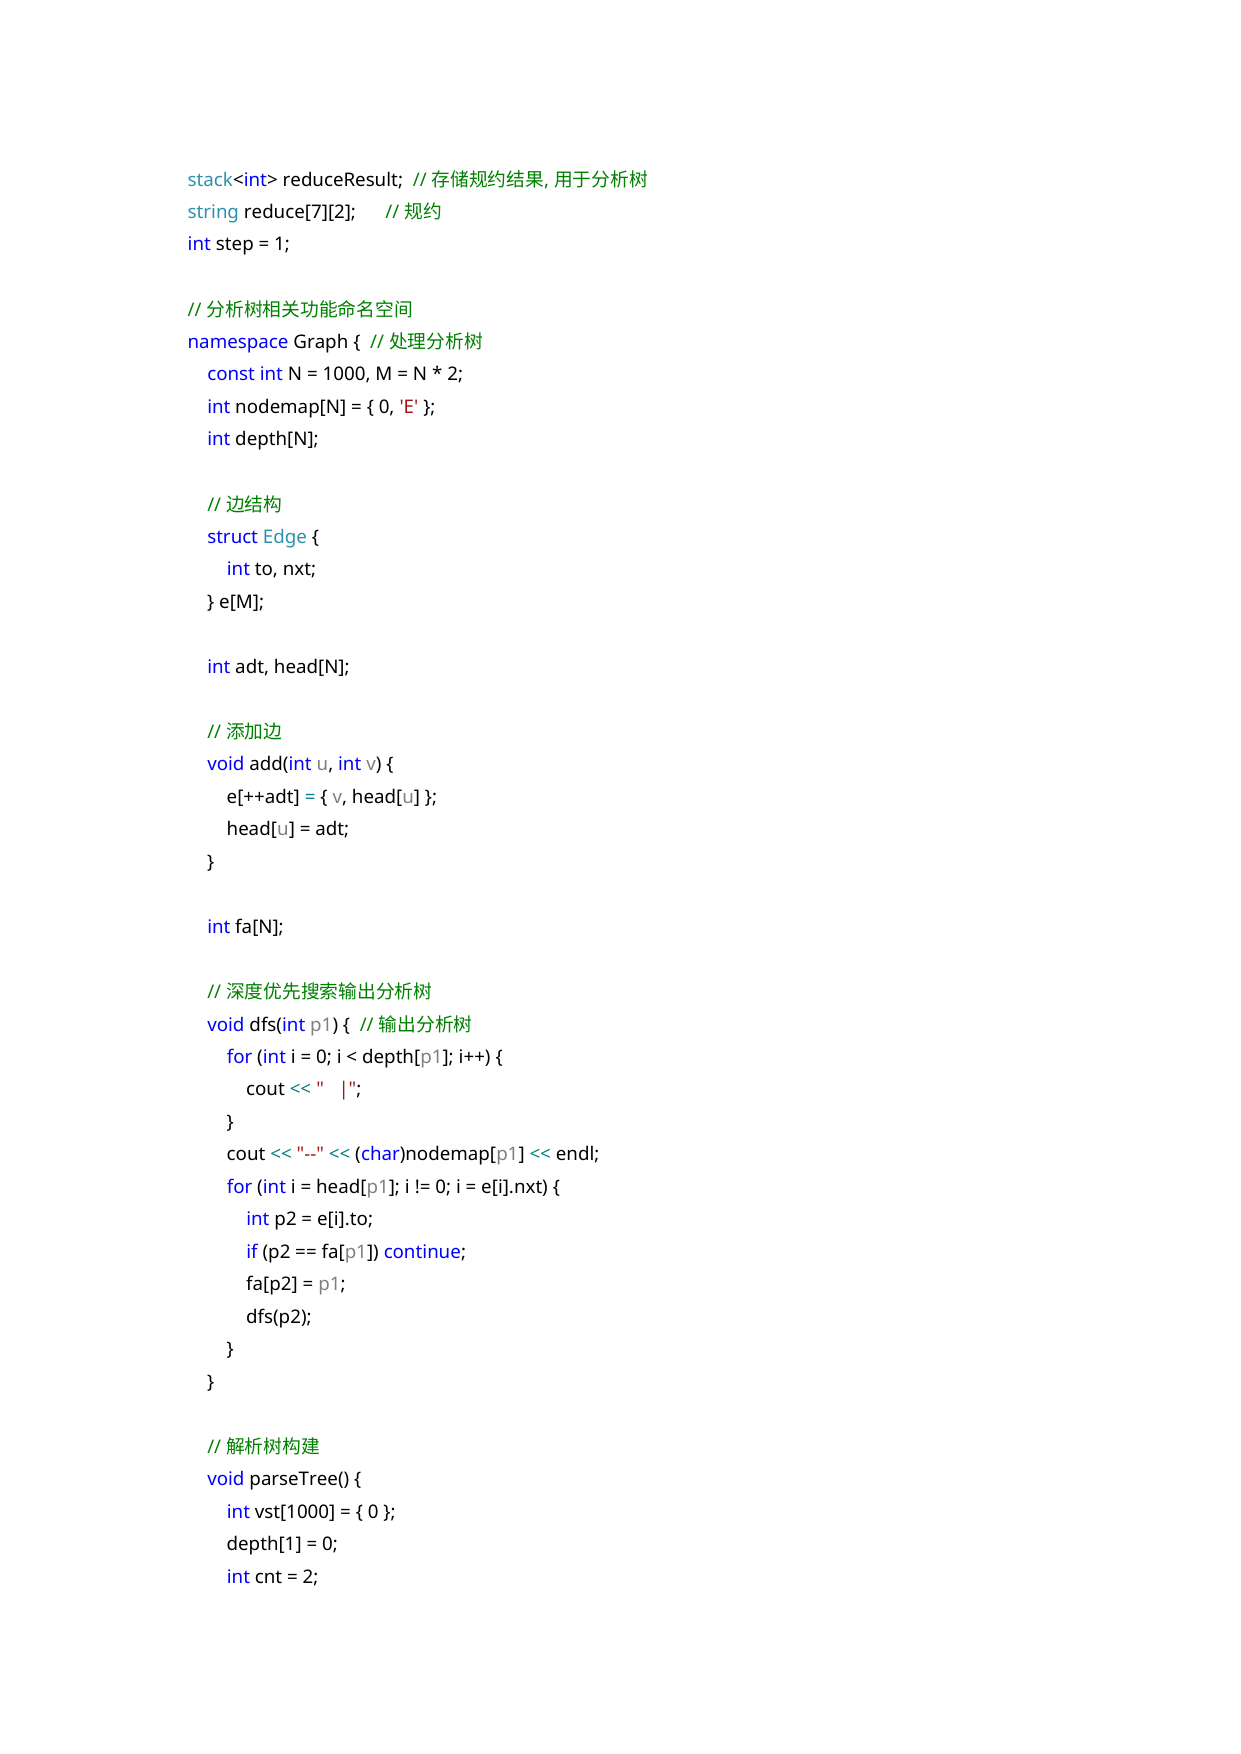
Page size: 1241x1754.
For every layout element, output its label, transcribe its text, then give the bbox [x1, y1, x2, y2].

text int fa[N]; [187, 909, 1053, 942]
text const int N = 1000, M = N * 2; [187, 357, 1053, 389]
text int step = 1; [187, 227, 1053, 259]
text e[++adt] = { v, head[u] }; [187, 779, 1053, 812]
text cout << " |"; [187, 1072, 1053, 1104]
text int to, nxt; [187, 552, 1053, 584]
text head[u] = adt; [187, 812, 1053, 844]
text fa[p2] = p1; [187, 1267, 1053, 1299]
text int depth[N]; [187, 422, 1053, 454]
text namespace Graph { // 处理分析树 [187, 324, 1053, 357]
text int cnt = 2; [187, 1559, 1053, 1592]
text } e[M]; [187, 584, 1053, 617]
text int vst[1000] = { 0 }; [187, 1494, 1053, 1527]
text int nodemap[N] = { 0, 'E' }; [187, 389, 1053, 422]
text struct Edge { [187, 519, 1053, 552]
text int p2 = e[i].to; [187, 1202, 1053, 1234]
text // 深度优先搜索输出分析树 [187, 974, 1053, 1007]
text stack<int> reduceResult; // 存储规约结果, 用于分析树 [187, 162, 1053, 194]
text for (int i = 0; i < depth[p1]; i++) { [187, 1039, 1053, 1072]
text if (p2 == fa[p1]) continue; [187, 1234, 1053, 1267]
text } [187, 844, 1053, 877]
text // 添加边 [187, 714, 1053, 747]
text } [187, 1364, 1053, 1397]
text for (int i = head[p1]; i != 0; i = e[i].nxt) { [187, 1169, 1053, 1202]
text // 解析树构建 [187, 1429, 1053, 1462]
text string reduce[7][2]; // 规约 [187, 194, 1053, 227]
text void add(int u, int v) { [187, 747, 1053, 779]
text // 分析树相关功能命名空间 [187, 292, 1053, 324]
text cout << "--" << (char)nodemap[p1] << endl; [187, 1137, 1053, 1169]
text depth[1] = 0; [187, 1527, 1053, 1559]
text } [187, 1104, 1053, 1137]
text int adt, head[N]; [187, 649, 1053, 682]
text dfs(p2); [187, 1299, 1053, 1332]
text void dfs(int p1) { // 输出分析树 [187, 1007, 1053, 1039]
text } [187, 1332, 1053, 1364]
text void parseTree() { [187, 1462, 1053, 1494]
text // 边结构 [187, 487, 1053, 519]
